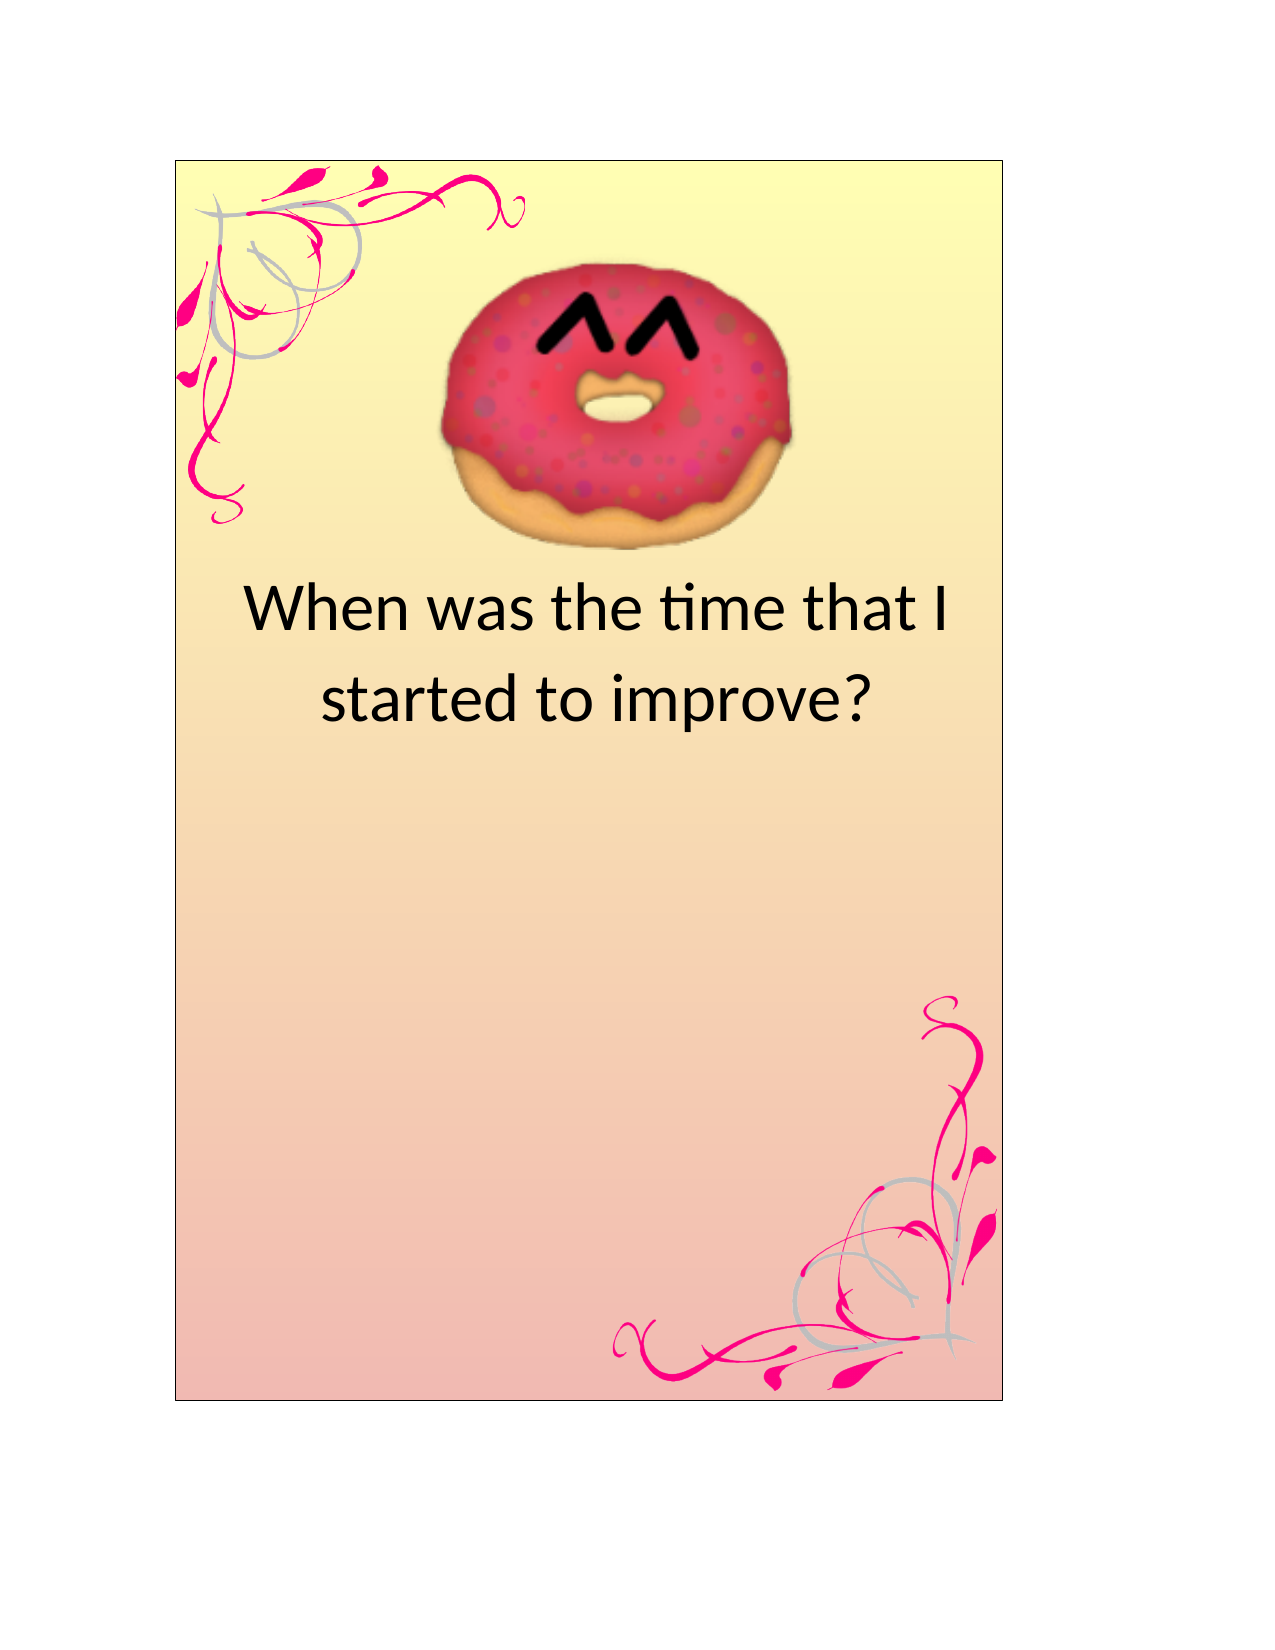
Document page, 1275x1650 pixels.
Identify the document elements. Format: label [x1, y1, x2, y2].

picture [175, 165, 947, 638]
picture [613, 996, 997, 1391]
